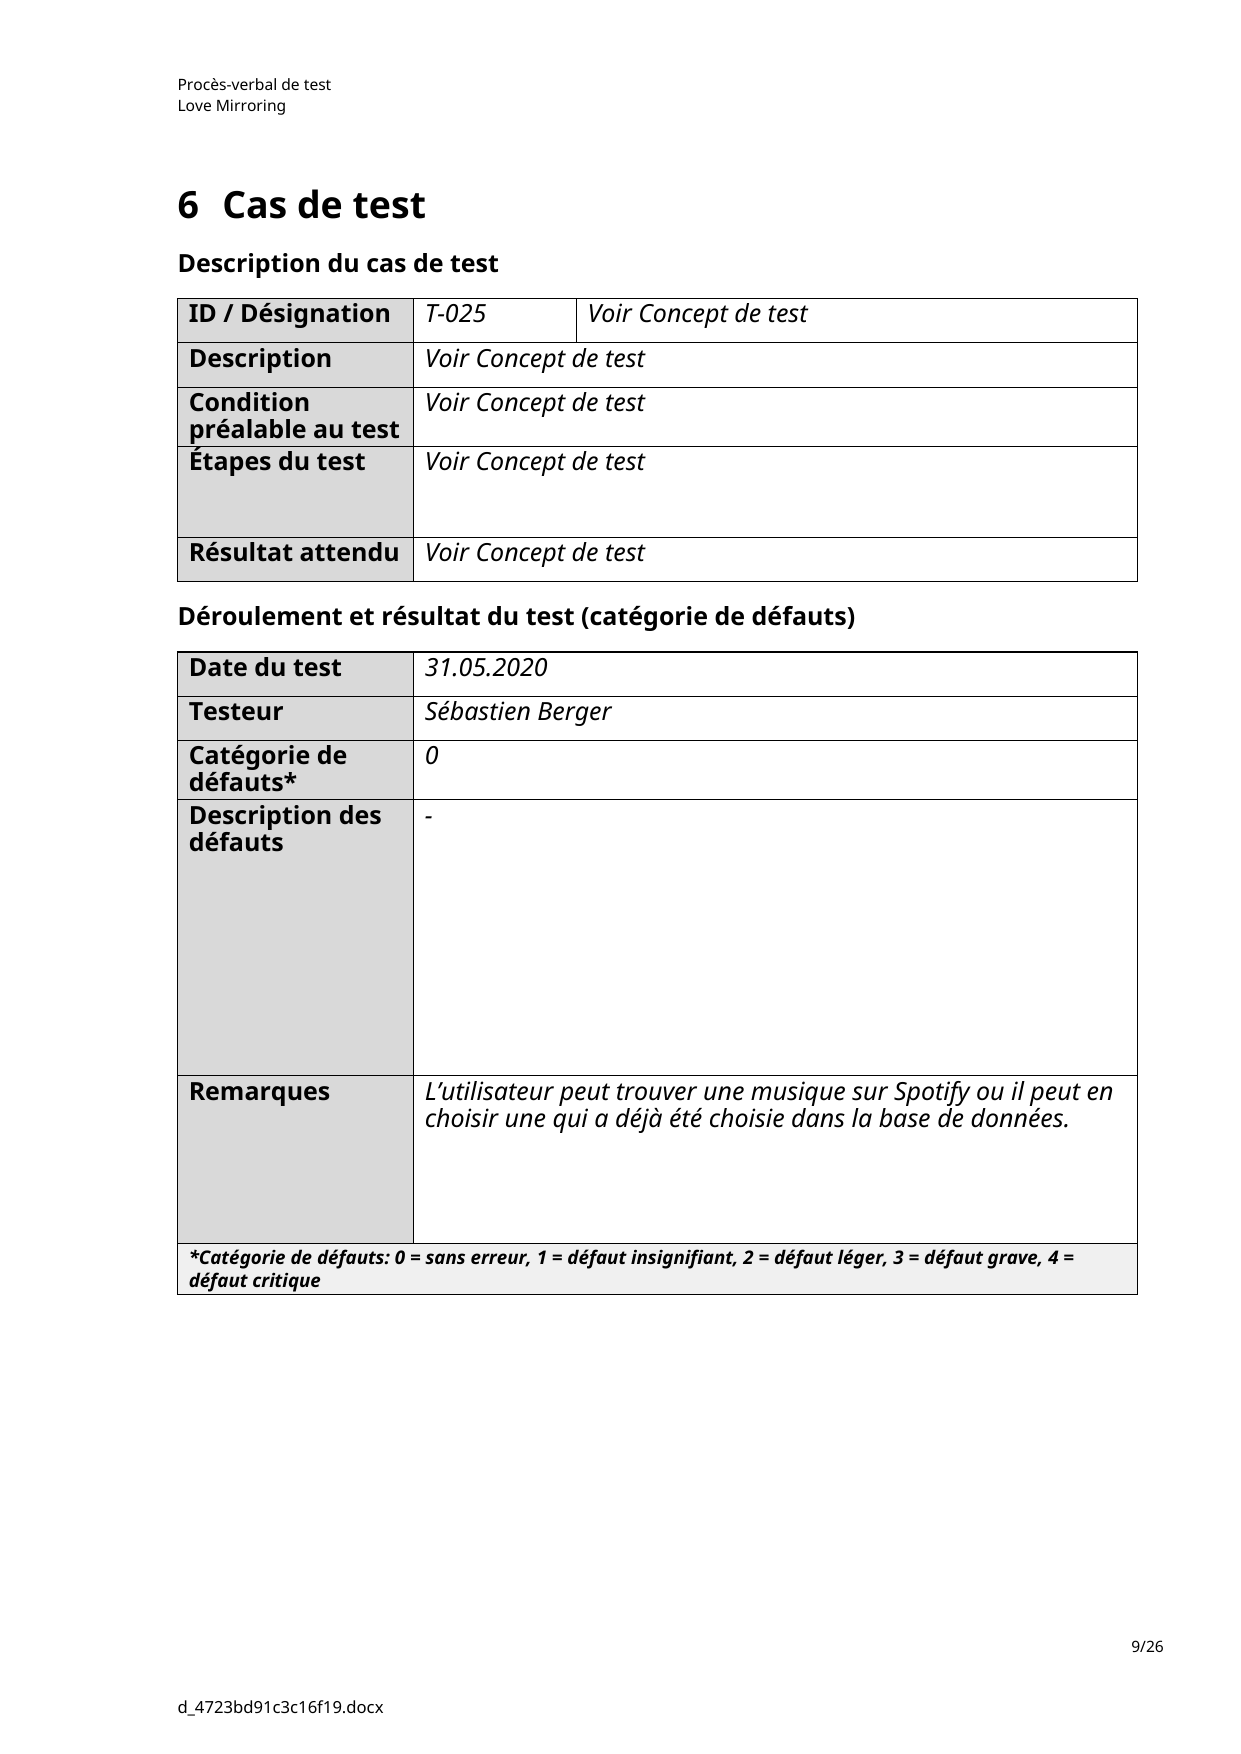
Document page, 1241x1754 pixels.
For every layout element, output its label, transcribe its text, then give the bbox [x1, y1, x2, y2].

table_cell Description [178, 343, 413, 387]
table_cell Catégorie de défauts* [178, 741, 413, 799]
table_cell Condition préalable au test [178, 388, 413, 446]
text Déroulement et résultat du test (catégorie de défauts) [177, 598, 1122, 633]
table_cell - [414, 800, 1137, 1075]
table_cell Description des défauts [178, 800, 413, 1075]
text Description du cas de test [177, 245, 1122, 279]
table_header T-025 [414, 299, 576, 342]
table_cell L’utilisateur peut trouver une musique sur Spotify ou il peut en choisir une qui a déjà été choisie dans la base de données. [414, 1076, 1137, 1243]
subtitle Cas de test [177, 178, 1122, 228]
table_header Date du test [178, 653, 413, 696]
table_cell Voir Concept de test [414, 388, 1137, 446]
table_header 31.05.2020 [414, 653, 1137, 696]
table_cell Voir Concept de test [414, 538, 1137, 581]
table_header Voir Concept de test [577, 299, 1137, 342]
table_cell *Catégorie de défauts: 0 = sans erreur, 1 = défaut insignifiant, 2 = défaut léger, 3 = défaut grave, 4 = défaut critique [178, 1244, 1137, 1294]
table_cell 0 [414, 741, 1137, 799]
table_cell Étapes du test [178, 447, 413, 537]
table_header ID / Désignation [178, 299, 413, 342]
table_cell Résultat attendu [178, 538, 413, 581]
table_cell Testeur [178, 697, 413, 740]
table_cell Remarques [178, 1076, 413, 1243]
table_cell Voir Concept de test [414, 447, 1137, 537]
table_cell Sébastien Berger [414, 697, 1137, 740]
table_cell Voir Concept de test [414, 343, 1137, 387]
